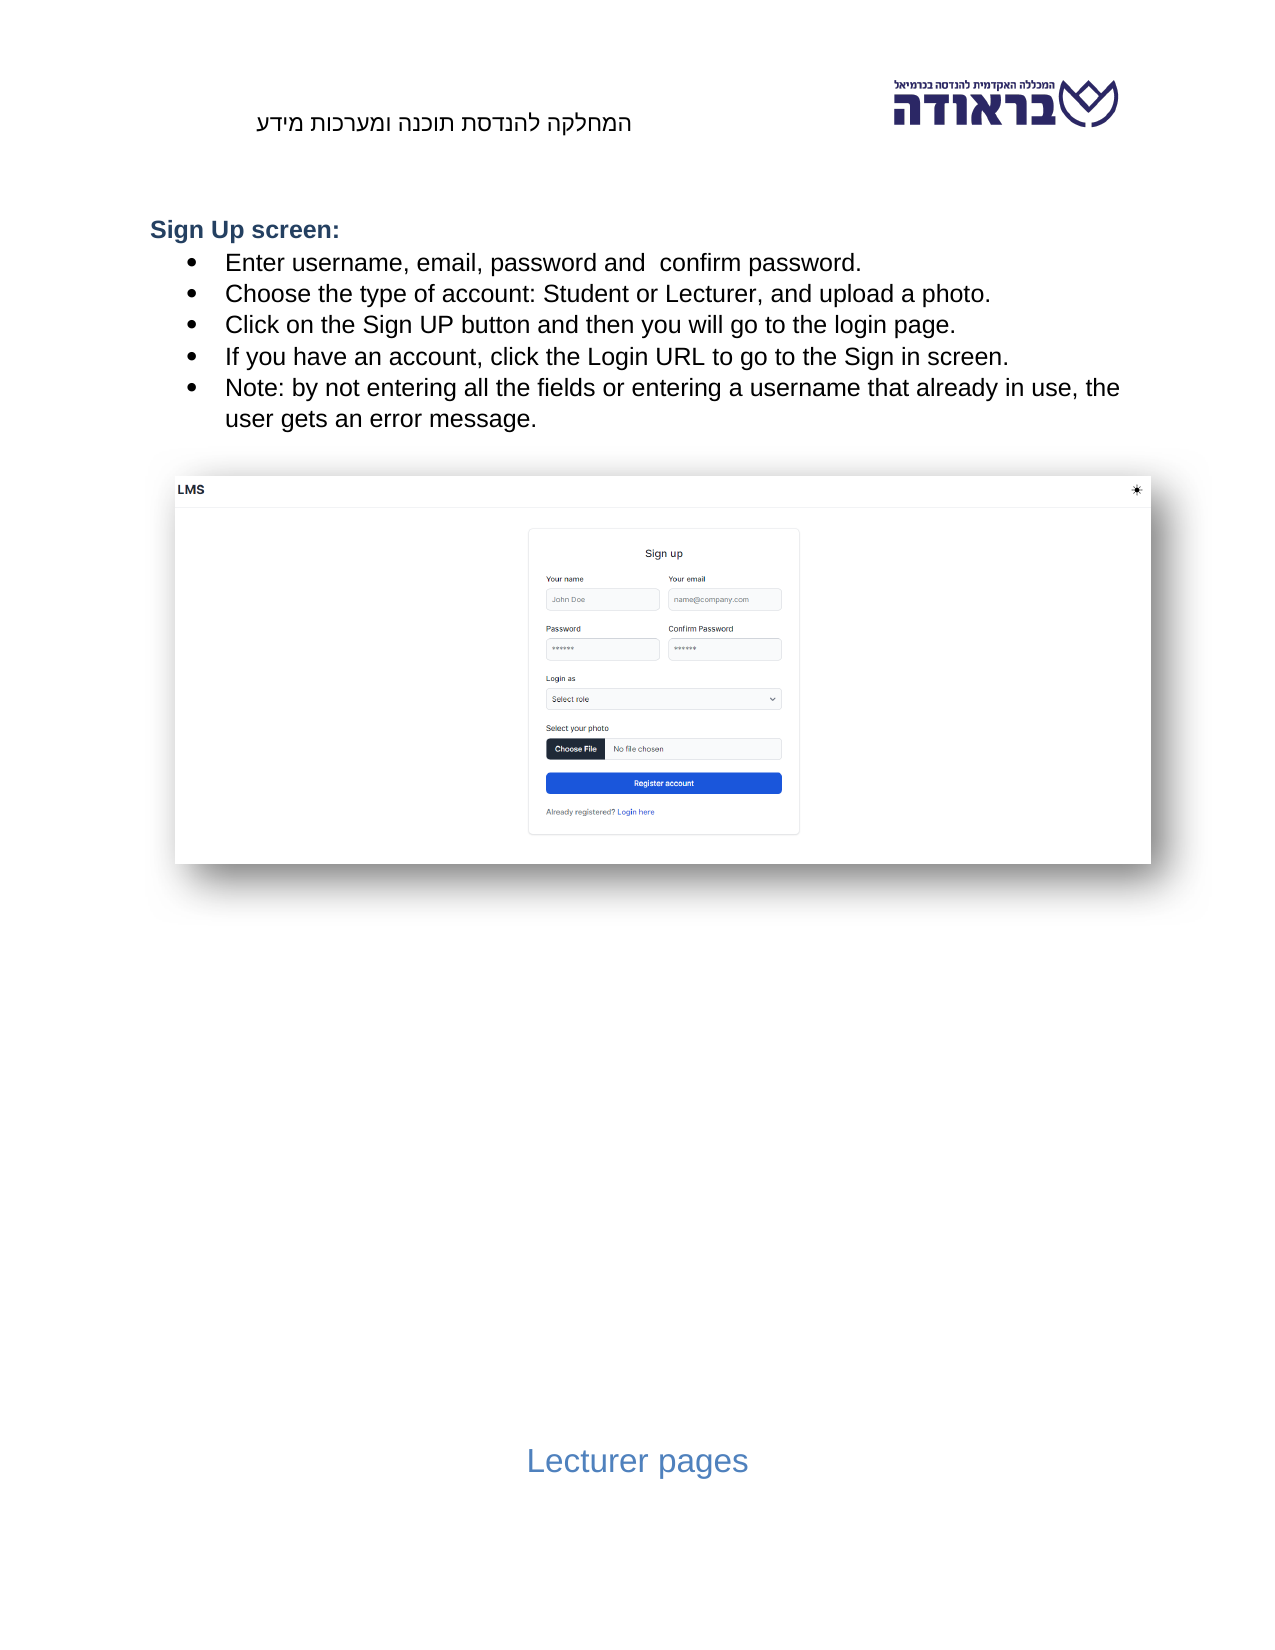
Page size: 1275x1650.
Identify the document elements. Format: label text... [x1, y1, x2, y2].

list Enter username, email, password and confirm password. [187, 248, 1125, 277]
text Lecturer pages [150, 1441, 1125, 1479]
list Click on the Sign UP button and then you will go to the login page. [187, 311, 1125, 339]
list If you have an account, click the Login URL to go to the Sign in screen. [187, 342, 1125, 371]
picture [175, 476, 1151, 864]
list Choose the type of account: Student or Lecturer, and upload a photo. [187, 279, 1125, 308]
list Note: by not entering all the fields or entering a username that already in use, the user gets an error message. [187, 373, 1125, 433]
text Sign Up screen: [150, 215, 1125, 244]
picture [887, 75, 1125, 132]
